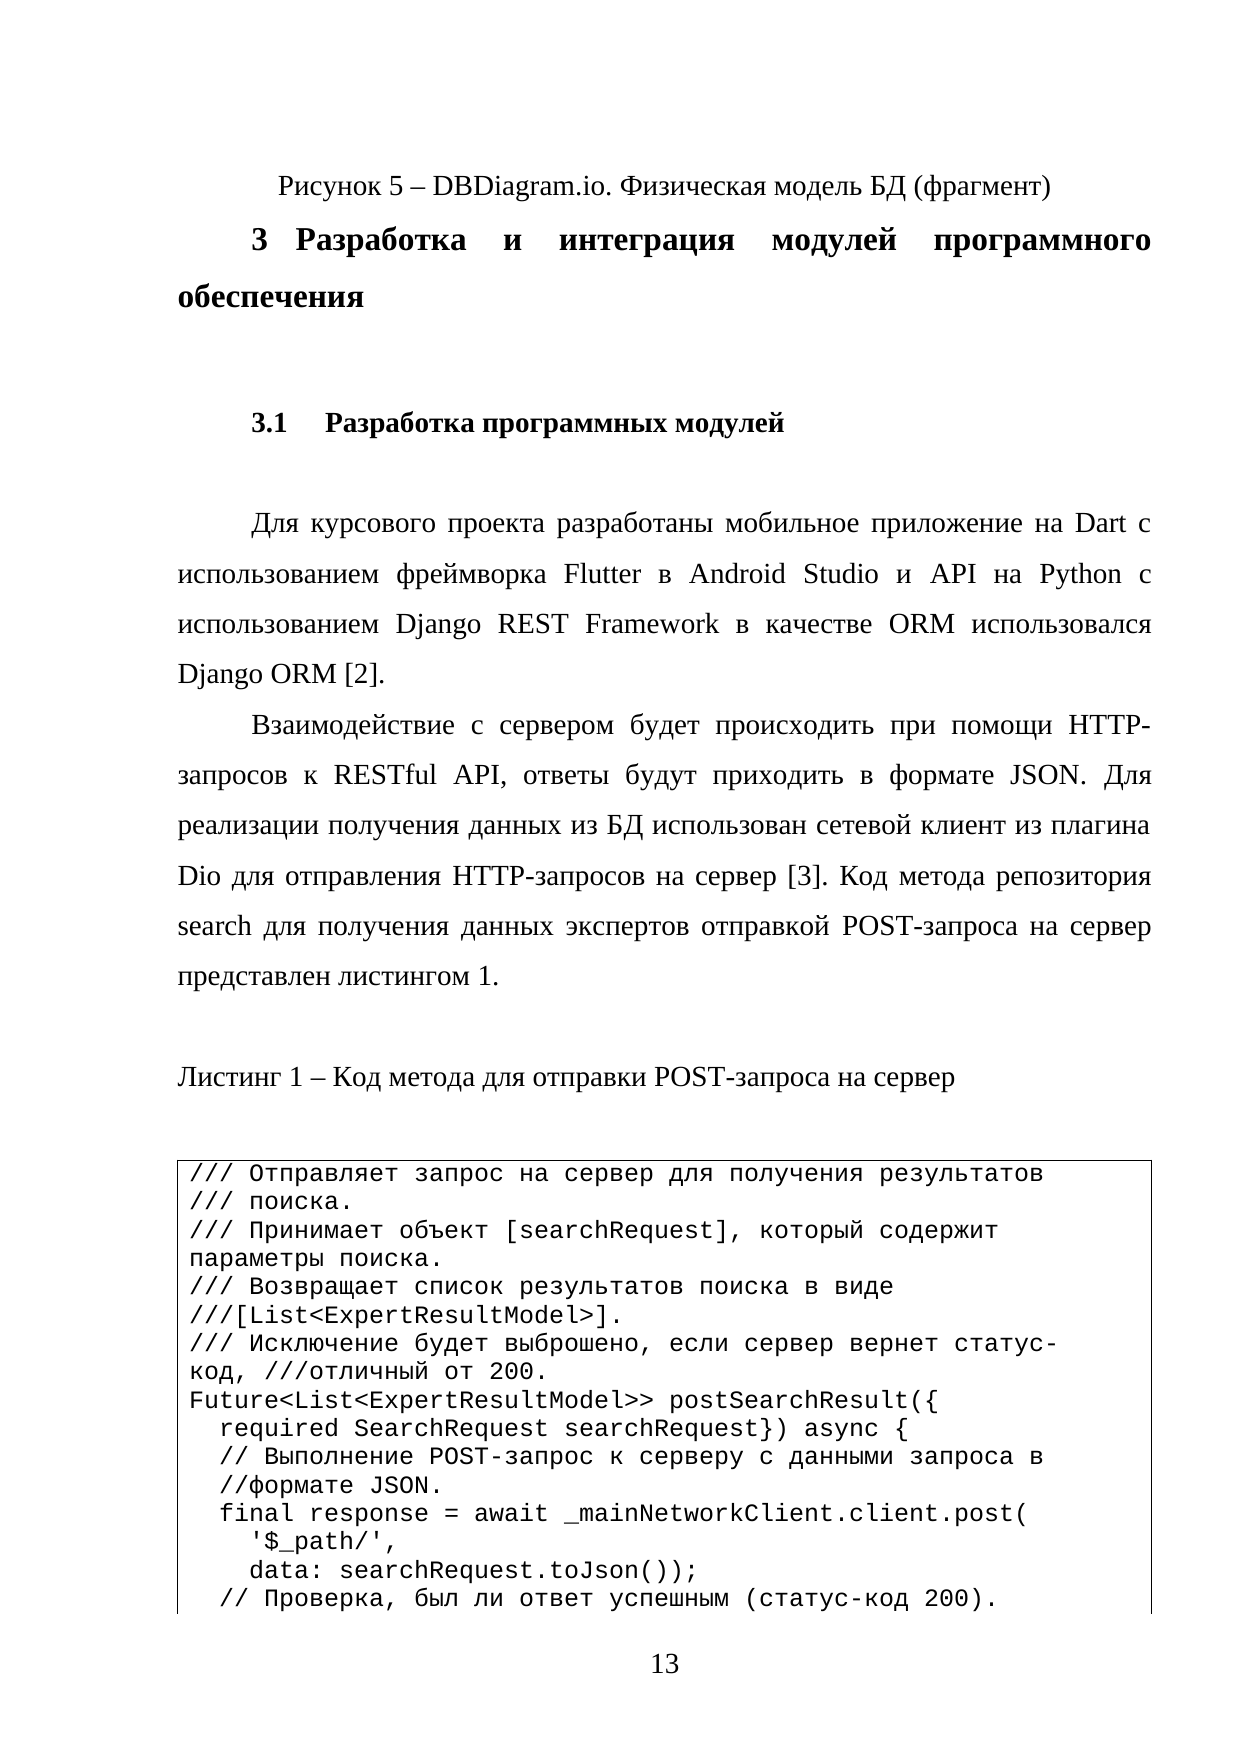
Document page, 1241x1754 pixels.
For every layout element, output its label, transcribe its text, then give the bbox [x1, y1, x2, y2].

text Рисунок 5 – DBDiagram.io. Физическая модель БД (фрагмент) [177, 168, 1152, 202]
text 3.1 Разработка программных модулей [177, 405, 1152, 438]
table_header /// Отправляет запрос на сервер для получения результатов /// поиска. /// Принимает объект [searchRequest], который содержит параметры поиска. /// Возвращает список результатов поиска в виде [178, 1161, 1151, 1302]
text Взаимодействие с сервером будет происходить при помощи HTTP-запросов к RESTful API, ответы будут приходить в формате JSON. Для реализации получения данных из БД использован сетевой клиент из плагина Dio для отправления HTTP-запросов на сервер [3]. Код метода репозитория search для получения данных экспертов отправкой POST-запроса на сервер представлен листингом 1. [177, 707, 1152, 992]
text 3 Разработка и интеграция модулей программного обеспечения [177, 219, 1152, 314]
text Для курсового проекта разработаны мобильное приложение на Dart с использованием фреймворка Flutter в Android Studio и API на Python с использованием Django REST Framework в качестве ORM использовался Django ORM [2]. [177, 506, 1152, 690]
text Листинг 1 – Код метода для отправки POST-запроса на сервер [177, 1059, 1152, 1092]
